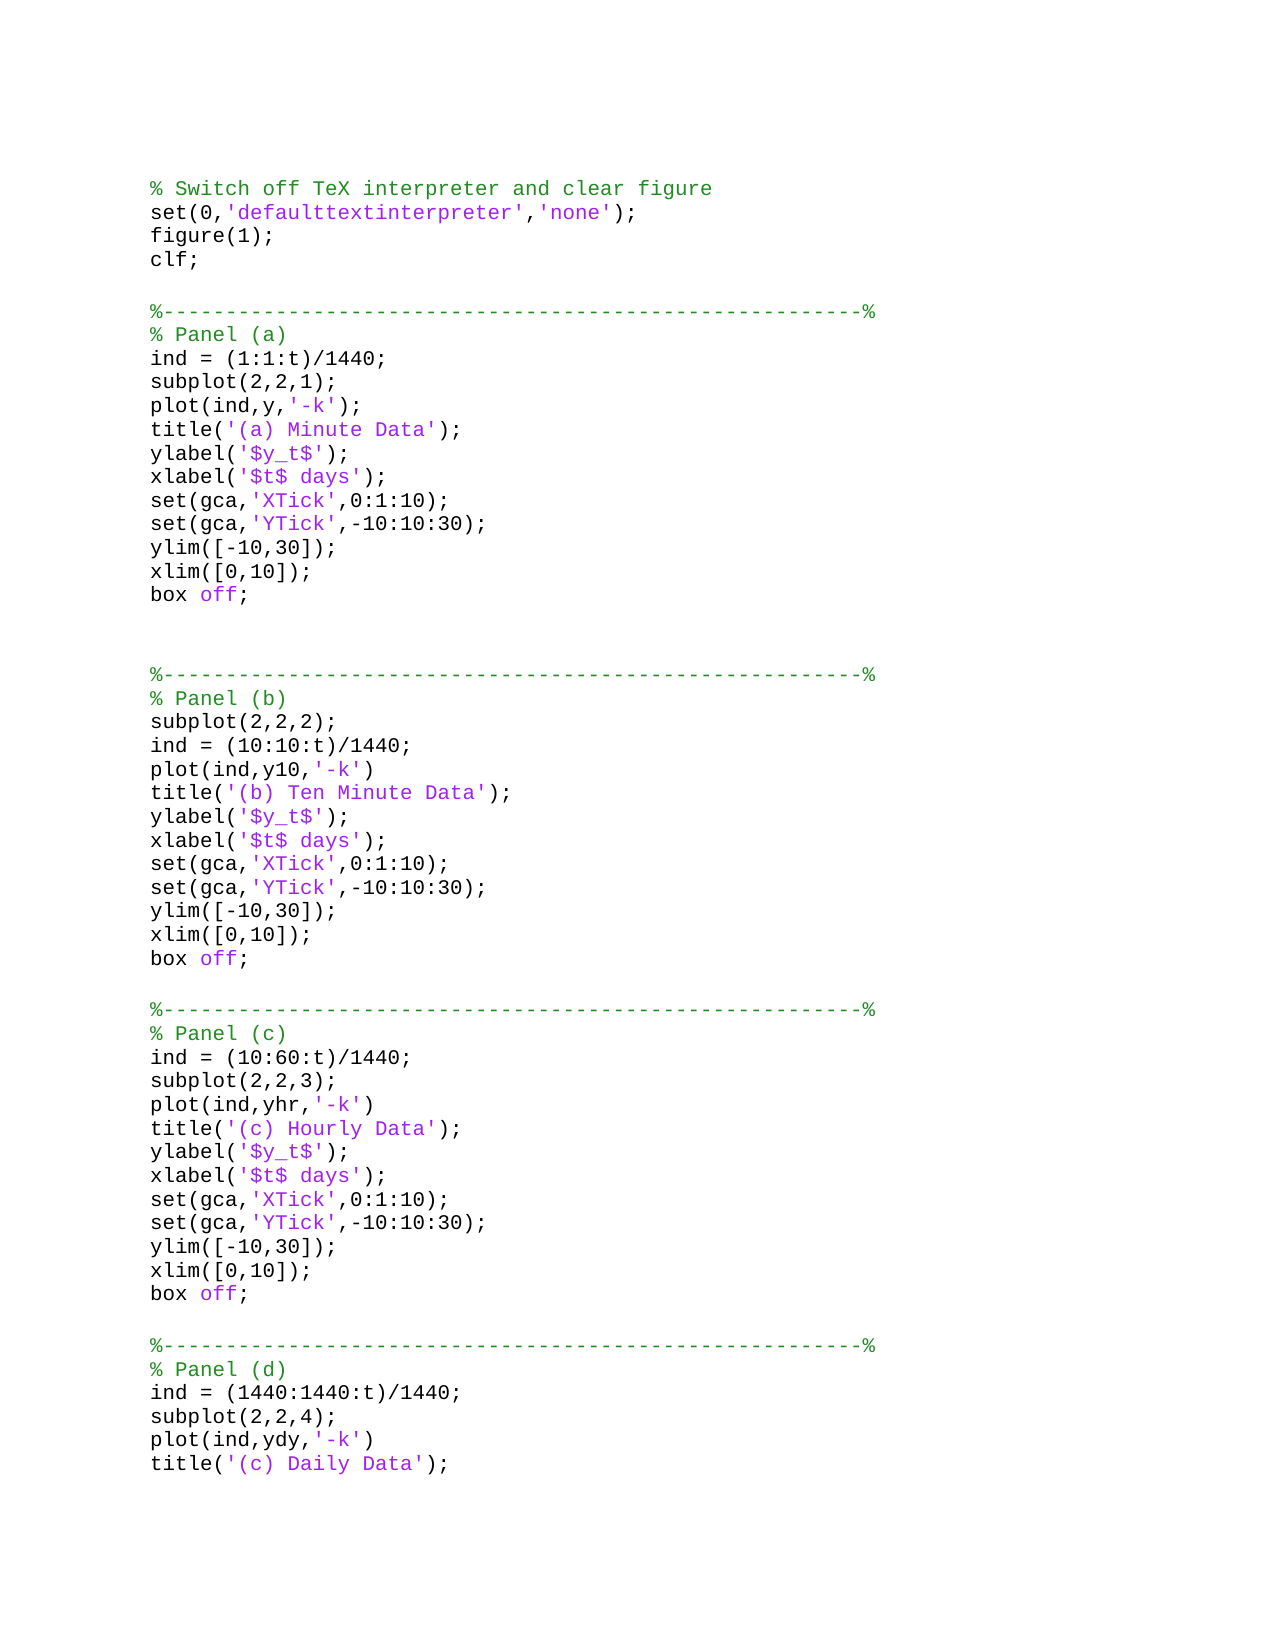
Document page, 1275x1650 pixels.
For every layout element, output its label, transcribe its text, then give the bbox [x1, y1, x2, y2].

text plot(ind,yhr,'-k') [150, 1094, 1125, 1118]
text set(gca,'YTick',-10:10:30); [150, 513, 1125, 537]
text subplot(2,2,3); [150, 1070, 1125, 1094]
text figure(1); [150, 225, 1125, 249]
text xlim([0,10]); [150, 924, 1125, 948]
text %--------------------------------------------------------% [150, 301, 1125, 324]
text % Panel (a) [150, 324, 1125, 348]
text set(gca,'YTick',-10:10:30); [150, 1212, 1125, 1236]
text xlabel('$t$ days'); [150, 829, 1125, 853]
text plot(ind,ydy,'-k') [150, 1429, 1125, 1453]
text xlim([0,10]); [150, 1259, 1125, 1283]
text ylabel('$y_t$'); [150, 442, 1125, 466]
text xlabel('$t$ days'); [150, 466, 1125, 490]
text %--------------------------------------------------------% [150, 999, 1125, 1023]
text % Panel (d) [150, 1358, 1125, 1382]
text box off; [150, 1283, 1125, 1307]
text xlabel('$t$ days'); [150, 1165, 1125, 1189]
text %--------------------------------------------------------% [150, 1335, 1125, 1358]
text set(gca,'XTick',0:1:10); [150, 853, 1125, 877]
text clf; [150, 249, 1125, 273]
text set(0,'defaulttextinterpreter','none'); [150, 202, 1125, 225]
text % Switch off TeX interpreter and clear figure [150, 178, 1125, 202]
text subplot(2,2,4); [150, 1406, 1125, 1429]
text ind = (10:10:t)/1440; [150, 735, 1125, 759]
text title('(c) Hourly Data'); [150, 1118, 1125, 1141]
text ylabel('$y_t$'); [150, 806, 1125, 829]
text box off; [150, 584, 1125, 608]
text ind = (1440:1440:t)/1440; [150, 1382, 1125, 1406]
text % Panel (b) [150, 688, 1125, 711]
text title('(c) Daily Data'); [150, 1453, 1125, 1477]
text ylabel('$y_t$'); [150, 1141, 1125, 1165]
text %--------------------------------------------------------% [150, 664, 1125, 688]
text ind = (10:60:t)/1440; [150, 1047, 1125, 1070]
text xlim([0,10]); [150, 561, 1125, 584]
text ylim([-10,30]); [150, 537, 1125, 561]
text % Panel (c) [150, 1023, 1125, 1047]
text subplot(2,2,1); [150, 372, 1125, 395]
text ylim([-10,30]); [150, 901, 1125, 924]
text set(gca,'XTick',0:1:10); [150, 1189, 1125, 1212]
text title('(a) Minute Data'); [150, 419, 1125, 442]
text plot(ind,y,'-k'); [150, 395, 1125, 419]
text plot(ind,y10,'-k') [150, 759, 1125, 782]
text set(gca,'YTick',-10:10:30); [150, 877, 1125, 901]
text title('(b) Ten Minute Data'); [150, 782, 1125, 806]
text subplot(2,2,2); [150, 711, 1125, 735]
text ind = (1:1:t)/1440; [150, 348, 1125, 372]
text box off; [150, 948, 1125, 971]
text ylim([-10,30]); [150, 1236, 1125, 1259]
text set(gca,'XTick',0:1:10); [150, 490, 1125, 513]
